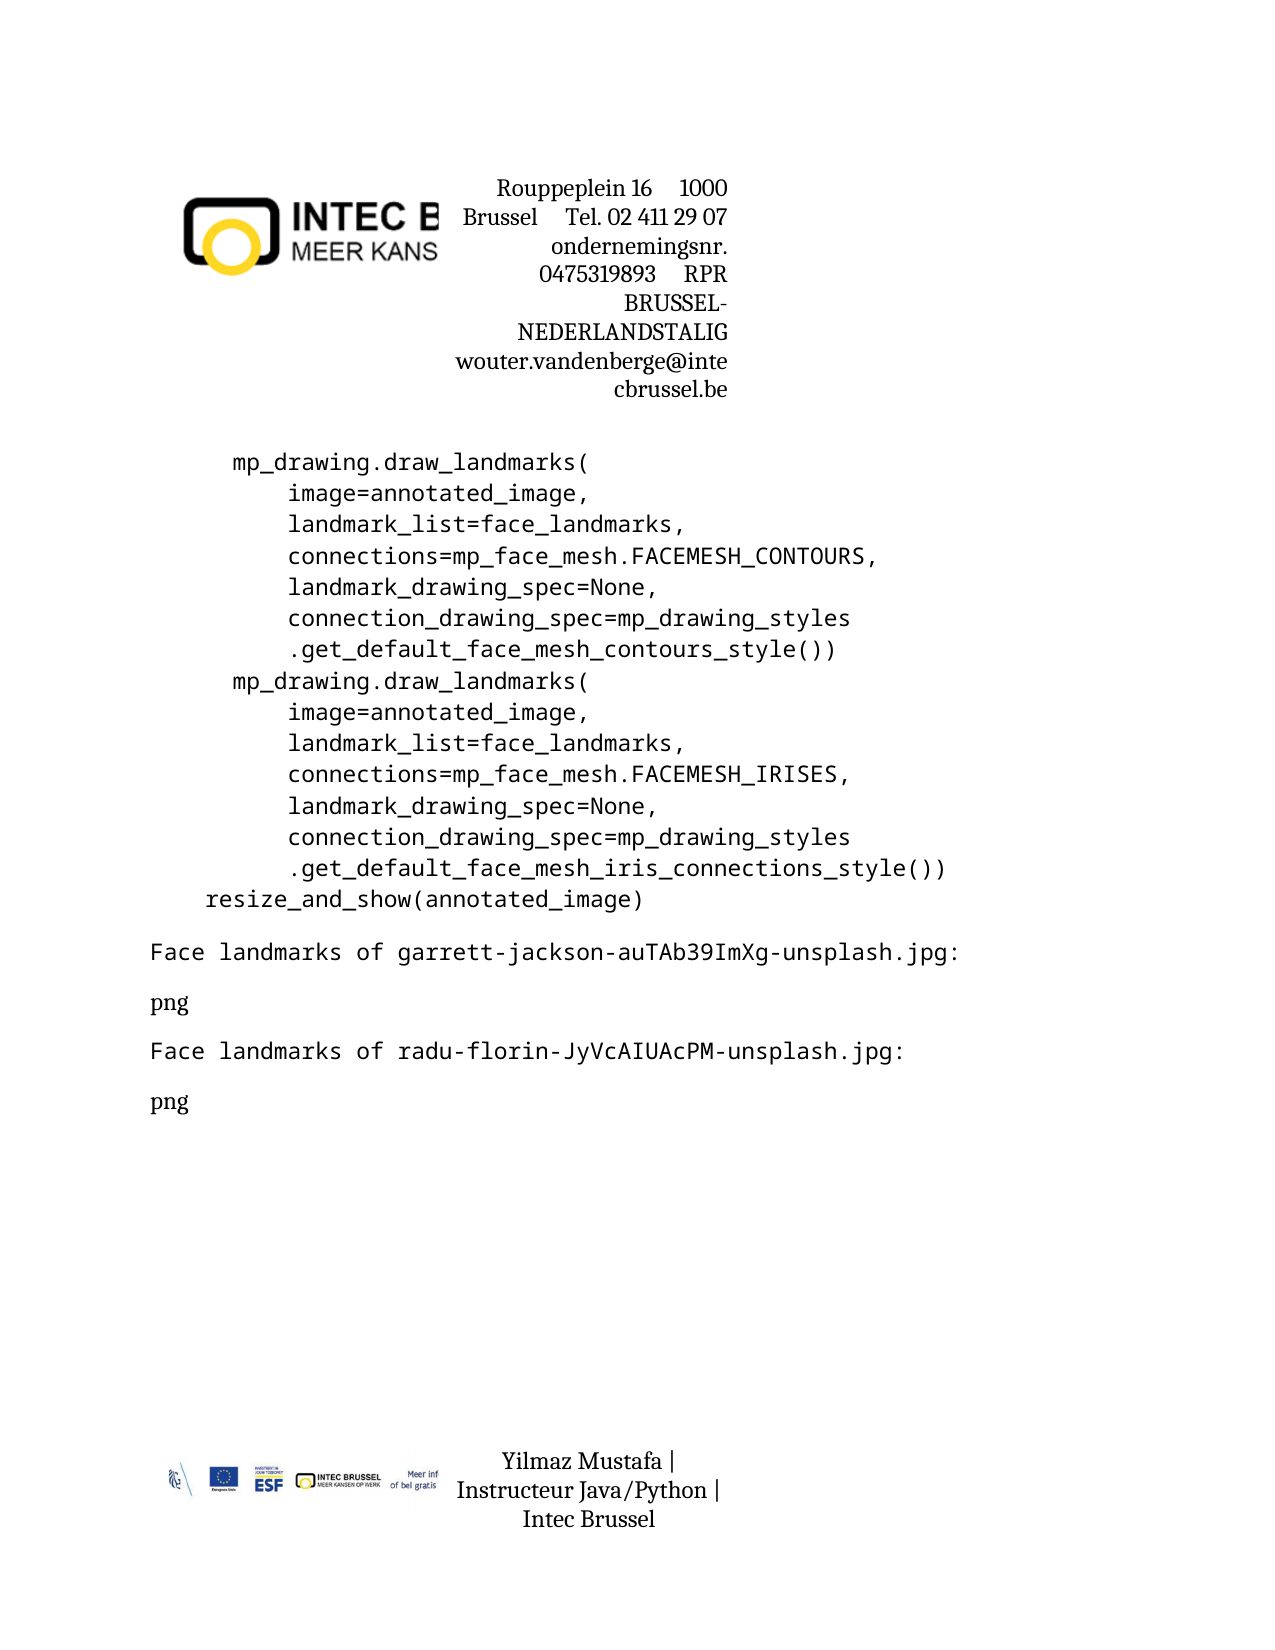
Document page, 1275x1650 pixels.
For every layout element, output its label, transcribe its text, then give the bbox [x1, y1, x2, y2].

text png [150, 1087, 1125, 1116]
text Face landmarks of radu-florin-JyVcAIUAcPM-unsplash.jpg: [150, 1035, 1125, 1066]
picture [168, 1447, 439, 1512]
text png [150, 987, 1125, 1016]
text Face landmarks of garrett-jackson-auTAb39ImXg-unsplash.jpg: [150, 935, 1125, 967]
picture [168, 174, 439, 293]
